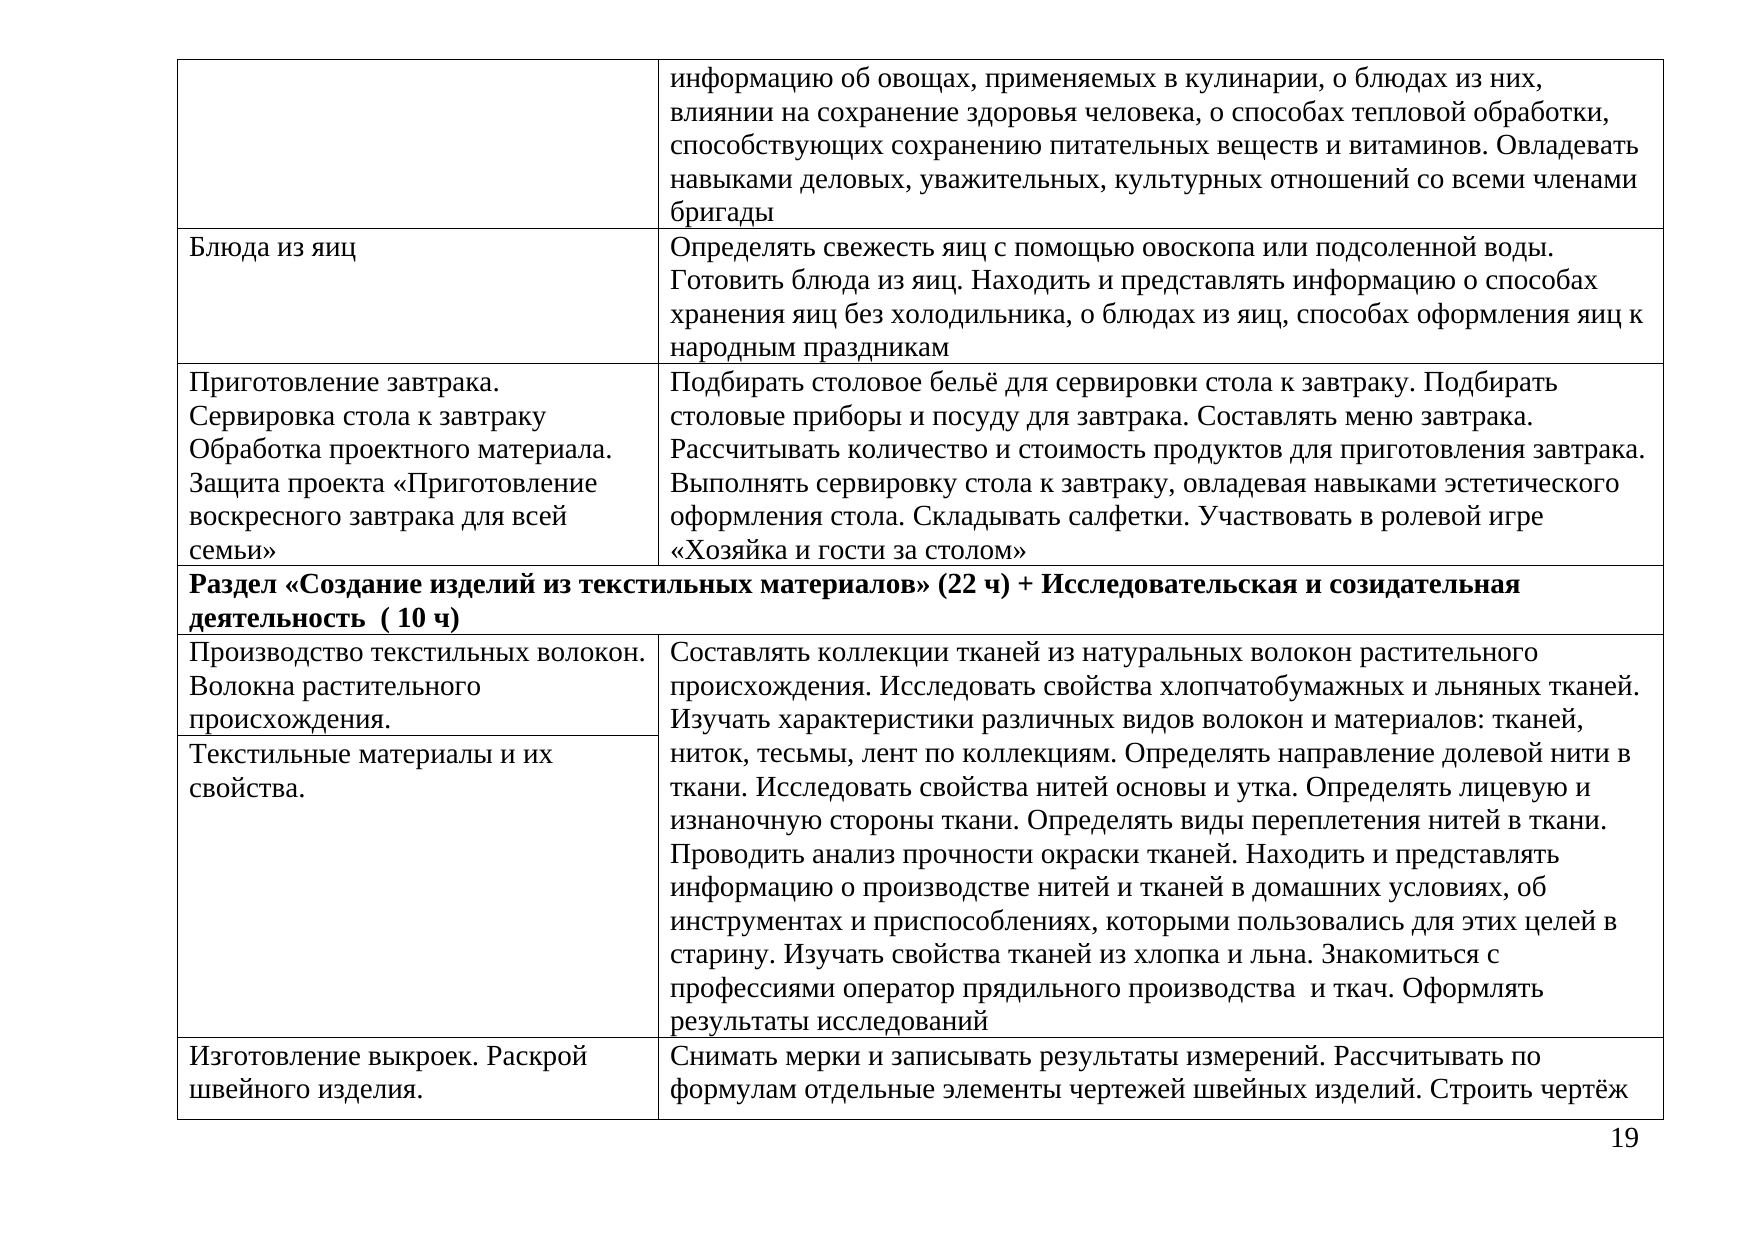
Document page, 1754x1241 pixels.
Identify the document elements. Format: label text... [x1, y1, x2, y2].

table_cell Приготовление завтрака. Сервировка стола к завтраку Обработка проектного материала. Защита проекта «Приготовление воскресного завтрака для всей семьи» [178, 364, 658, 565]
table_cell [178, 1038, 658, 1119]
table_cell Блюда из яиц [178, 229, 658, 363]
table_cell Составлять коллекции тканей из натуральных волокон растительного происхождения. Исследовать свойства хлопчатобумажных и льняных тканей. Изучать характеристики различных видов волокон и материалов: тканей, ниток, тесьмы, лент по коллекциям. Определять направление долевой нити в ткани. Исследовать свойства нитей основы и утка. Определять лицевую и изнаночную стороны ткани. Определять виды переплетения нитей в ткани. Проводить анализ прочности окраски тканей. Находить и представлять информацию о производстве нитей и тканей в домашних условиях, об инструментах и приспособлениях, которыми пользовались для этих целей в старину. Изучать свойства тканей из хлопка и льна. Знакомиться с профессиями оператор прядильного производства и ткач. Оформлять результаты исследований [659, 635, 1663, 1037]
table_cell Определять свежесть яиц с помощью овоскопа или подсоленной воды. Готовить блюда из яиц. Находить и представлять информацию о способах хранения яиц без холодильника, о блюдах из яиц, способах оформления яиц к народным праздникам [659, 229, 1663, 363]
table_cell Производство текстильных волокон. Волокна растительного происхождения. [178, 635, 658, 735]
table_cell Подбирать столовое бельё для сервировки стола к завтраку. Подбирать столовые приборы и посуду для завтрака. Составлять меню завтрака. Рассчитывать количество и стоимость продуктов для приготовления завтрака. Выполнять сервировку стола к завтраку, овладевая навыками эстетического оформления стола. Складывать салфетки. Участвовать в ролевой игре «Хозяйка и гости за столом» [659, 364, 1663, 565]
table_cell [659, 1038, 1663, 1119]
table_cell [659, 60, 1663, 228]
table_cell Текстильные материалы и их свойства. [178, 736, 658, 1037]
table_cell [178, 60, 658, 228]
table_cell Раздел «Создание изделий из текстильных материалов» (22 ч) + Исследовательская и созидательная деятельность ( 10 ч) [178, 566, 1663, 633]
